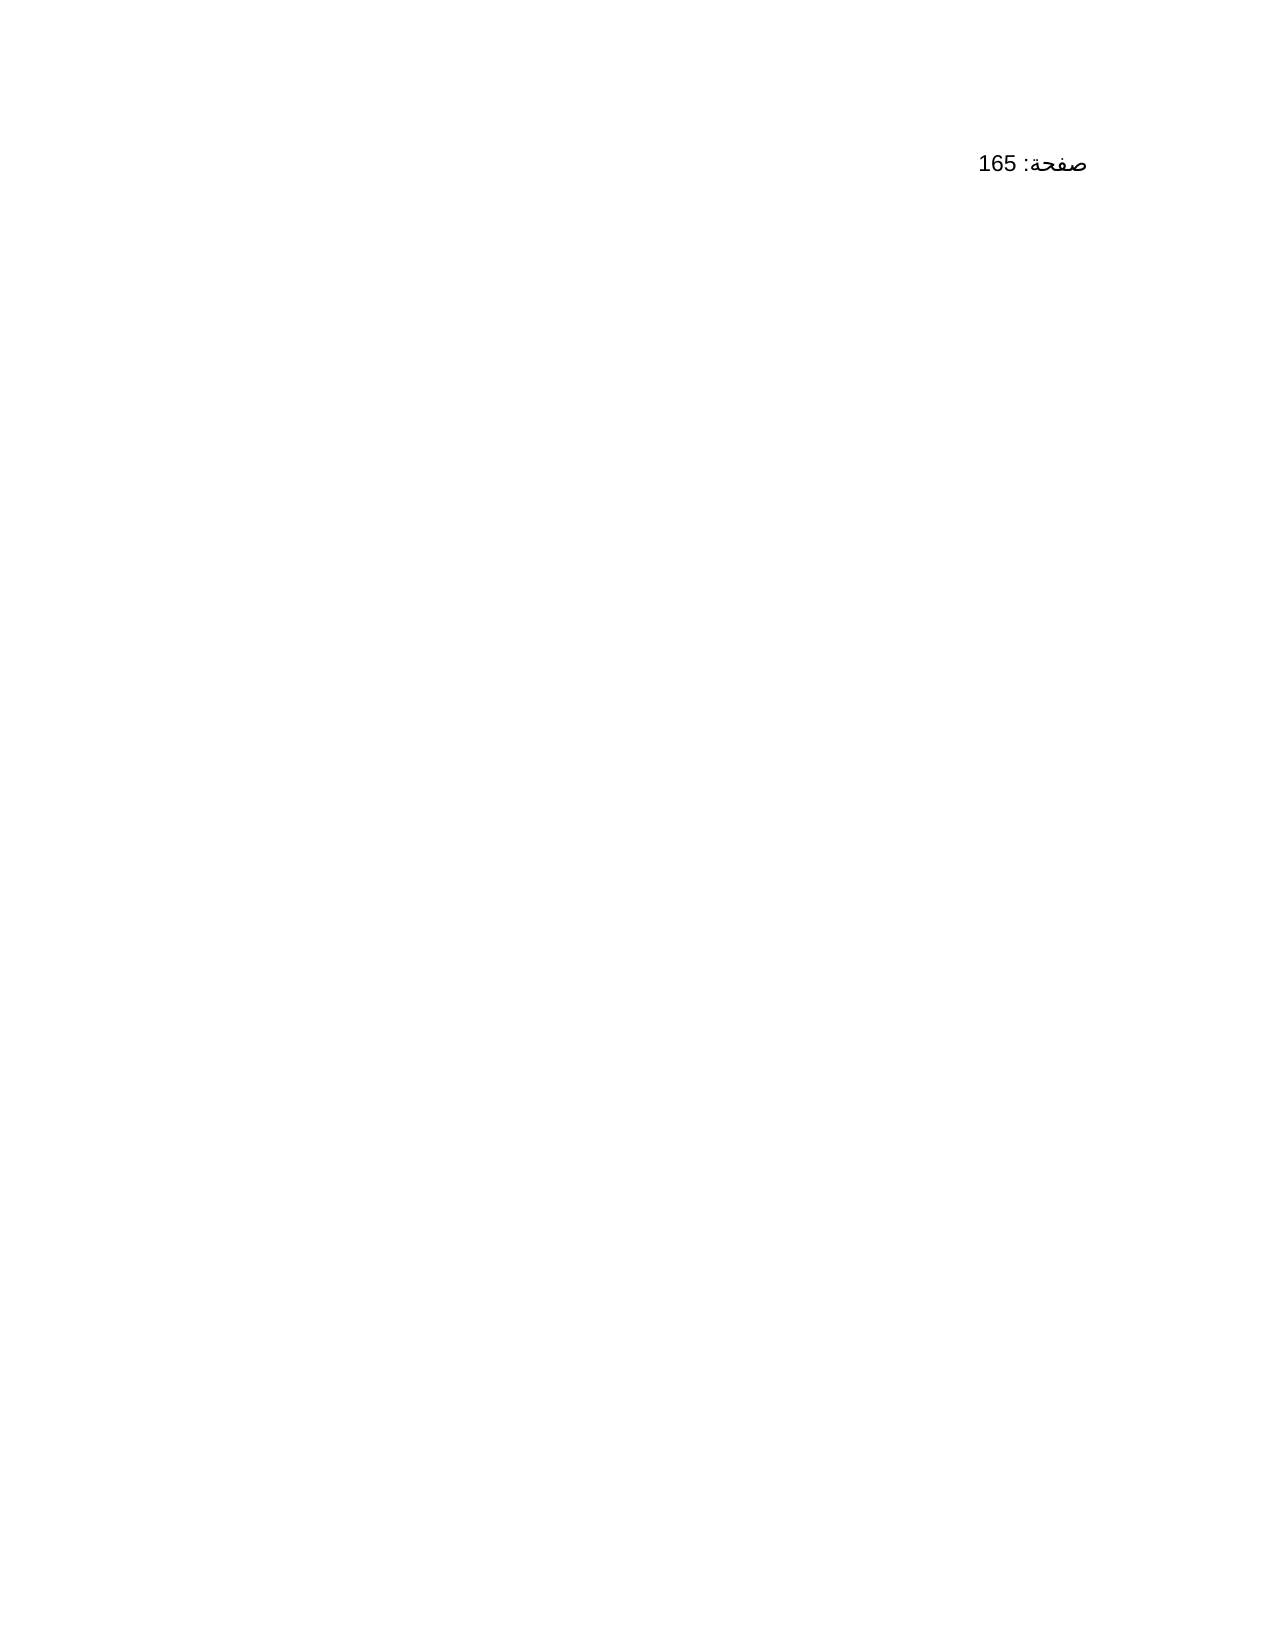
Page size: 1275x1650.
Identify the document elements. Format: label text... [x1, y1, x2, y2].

text صفحة: 165 [187, 150, 1087, 176]
